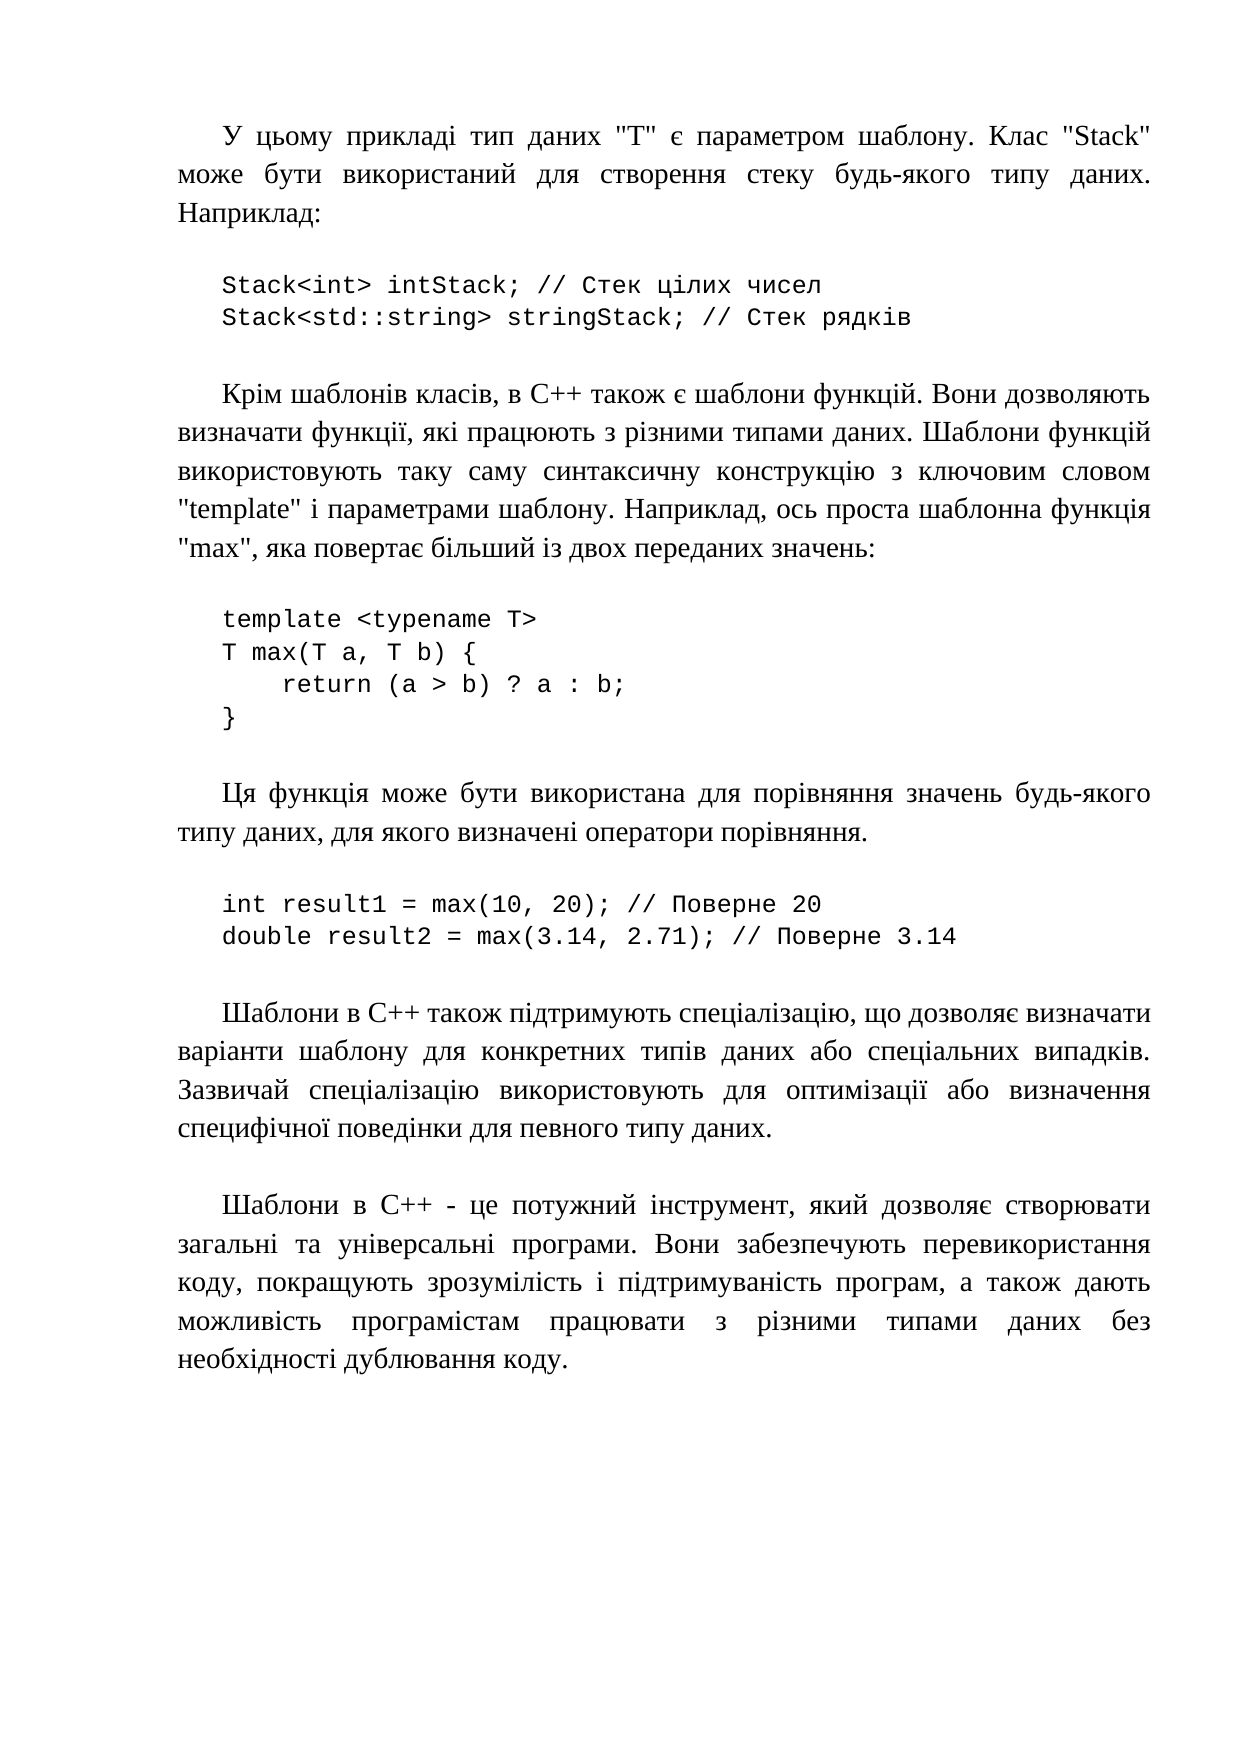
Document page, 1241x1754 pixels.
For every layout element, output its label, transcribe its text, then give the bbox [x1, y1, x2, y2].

text return (a > b) ? a : b; [177, 672, 1152, 700]
text } [177, 704, 1152, 733]
text У цьому прикладі тип даних "T" є параметром шаблону. Клас "Stack" може бути використаний для створення стеку будь-якого типу даних. Наприклад: [177, 118, 1152, 229]
text T max(T a, T b) { [177, 639, 1152, 668]
text Крім шаблонів класів, в C++ також є шаблони функцій. Вони дозволяють визначати функції, які працюють з різними типами даних. Шаблони функцій використовують таку саму синтаксичну конструкцію з ключовим словом "template" і параметрами шаблону. Наприклад, ось проста шаблонна функція "max", яка повертає більший із двох переданих значень: [177, 376, 1152, 563]
text Ця функція може бути використана для порівняння значень будь-якого типу даних, для якого визначені оператори порівняння. [177, 776, 1152, 848]
text double result2 = max(3.14, 2.71); // Поверне 3.14 [177, 924, 1152, 952]
text Stack<int> intStack; // Стек цілих чисел [177, 272, 1152, 301]
text template <typename T> [177, 607, 1152, 635]
text int result1 = max(10, 20); // Поверне 20 [177, 891, 1152, 919]
text Шаблони в C++ також підтримують спеціалізацію, що дозволяє визначати варіанти шаблону для конкретних типів даних або спеціальних випадків. Зазвичай спеціалізацію використовують для оптимізації або визначення специфічної поведінки для певного типу даних. [177, 995, 1152, 1144]
text Stack<std::string> stringStack; // Стек рядків [177, 305, 1152, 333]
text Шаблони в C++ - це потужний інструмент, який дозволяє створювати загальні та універсальні програми. Вони забезпечують перевикористання коду, покращують зрозумілість і підтримуваність програм, а також дають можливість програмістам працювати з різними типами даних без необхідності дублювання коду. [177, 1187, 1152, 1375]
